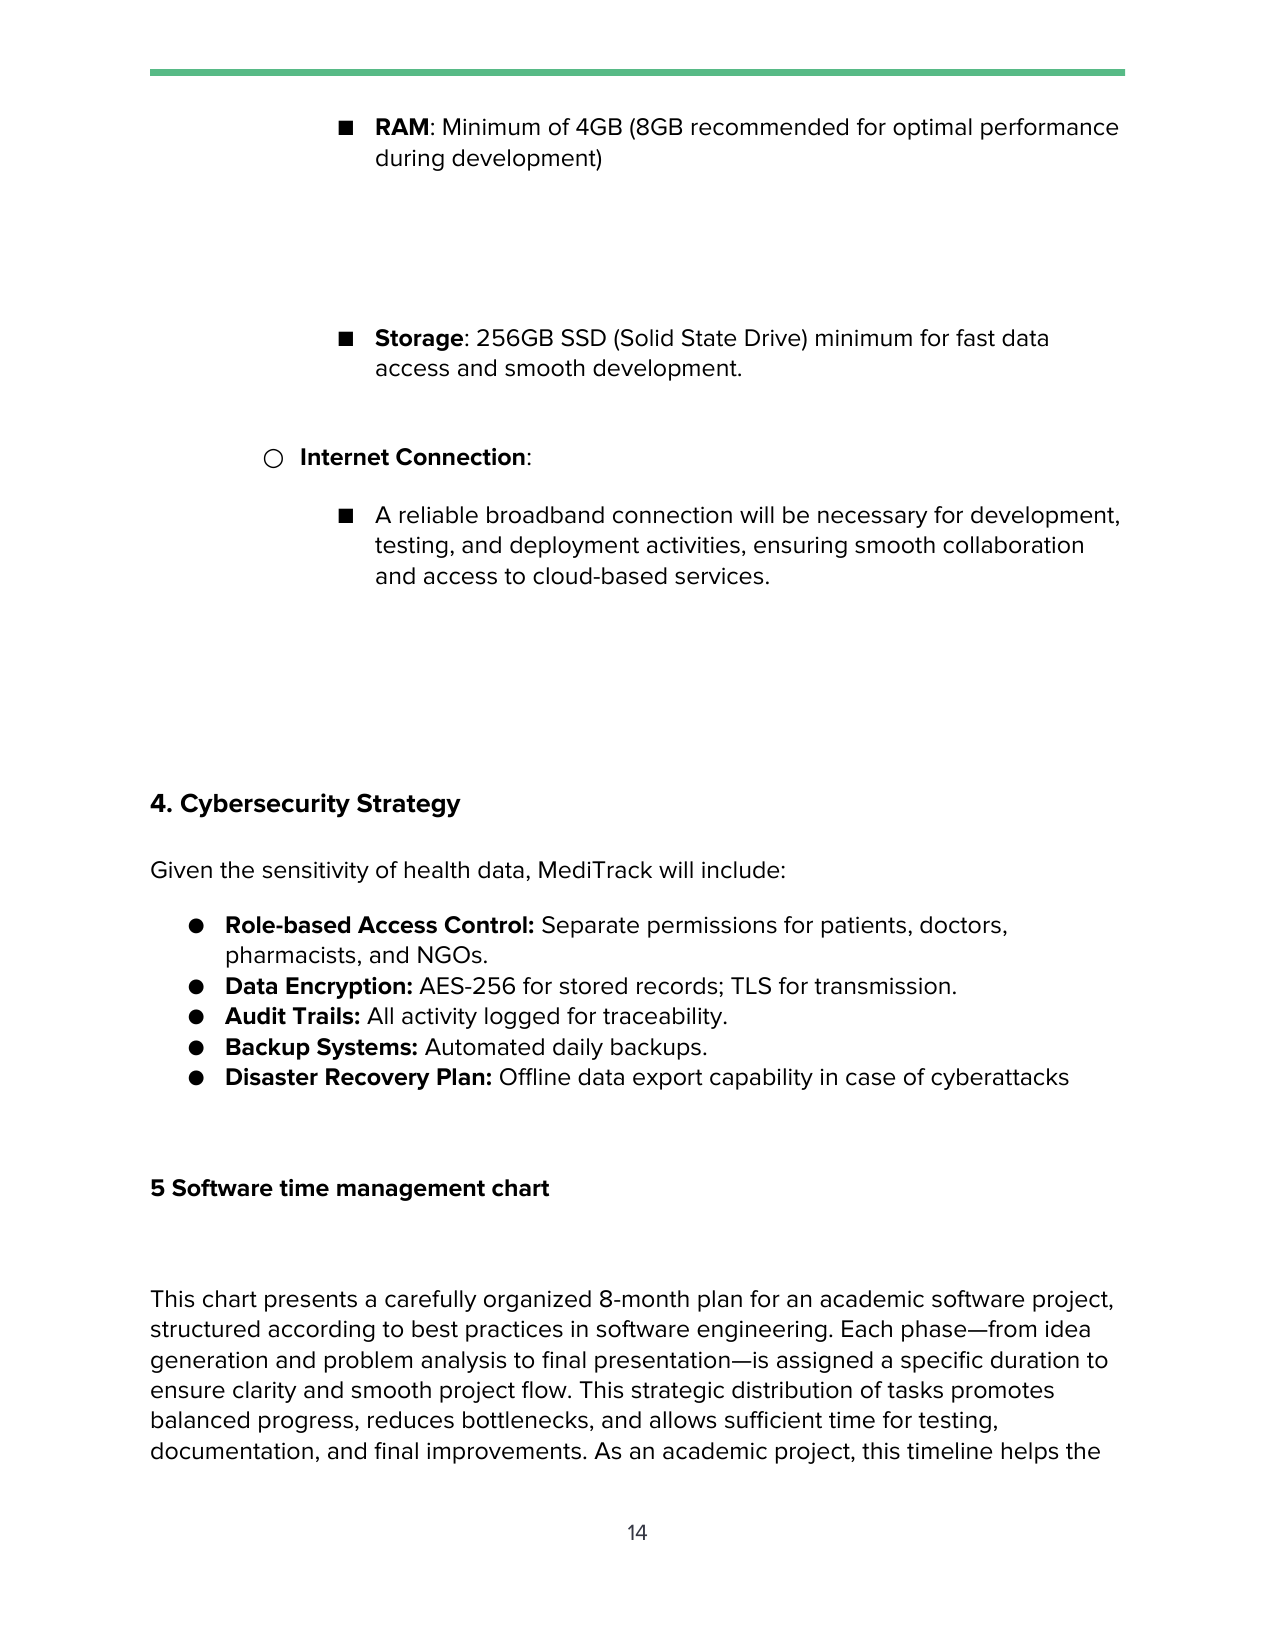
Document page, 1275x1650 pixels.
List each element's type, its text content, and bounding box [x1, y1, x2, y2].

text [150, 1284, 1125, 1467]
text 5 Software time management chart [150, 1173, 1125, 1204]
list Disaster Recovery Plan: Offline data export capability in case of cyberattacks [187, 1062, 1125, 1093]
list Internet Connection: [262, 442, 1125, 500]
list Audit Trails: All activity logged for traceability. [187, 1002, 1125, 1032]
list Role-based Access Control: Separate permissions for patients, doctors, pharmacists, and NGOs. [187, 910, 1125, 971]
list Data Encryption: AES-256 for stored records; TLS for transmission. [187, 971, 1125, 1002]
list Storage: 256GB SSD (Solid State Drive) minimum for fast data access and smooth development. [337, 323, 1125, 412]
text Given the sensitivity of health data, MediTrack will include: [150, 855, 1125, 885]
picture [150, 69, 1125, 76]
subtitle 4. Cybersecurity Strategy [150, 787, 1125, 820]
list Backup Systems: Automated daily backups. [187, 1032, 1125, 1062]
list RAM: Minimum of 4GB (8GB recommended for optimal performance during development) [337, 112, 1125, 201]
list A reliable broadband connection will be necessary for development, testing, and deployment activities, ensuring smooth collaboration and access to cloud-based services. [337, 500, 1125, 592]
